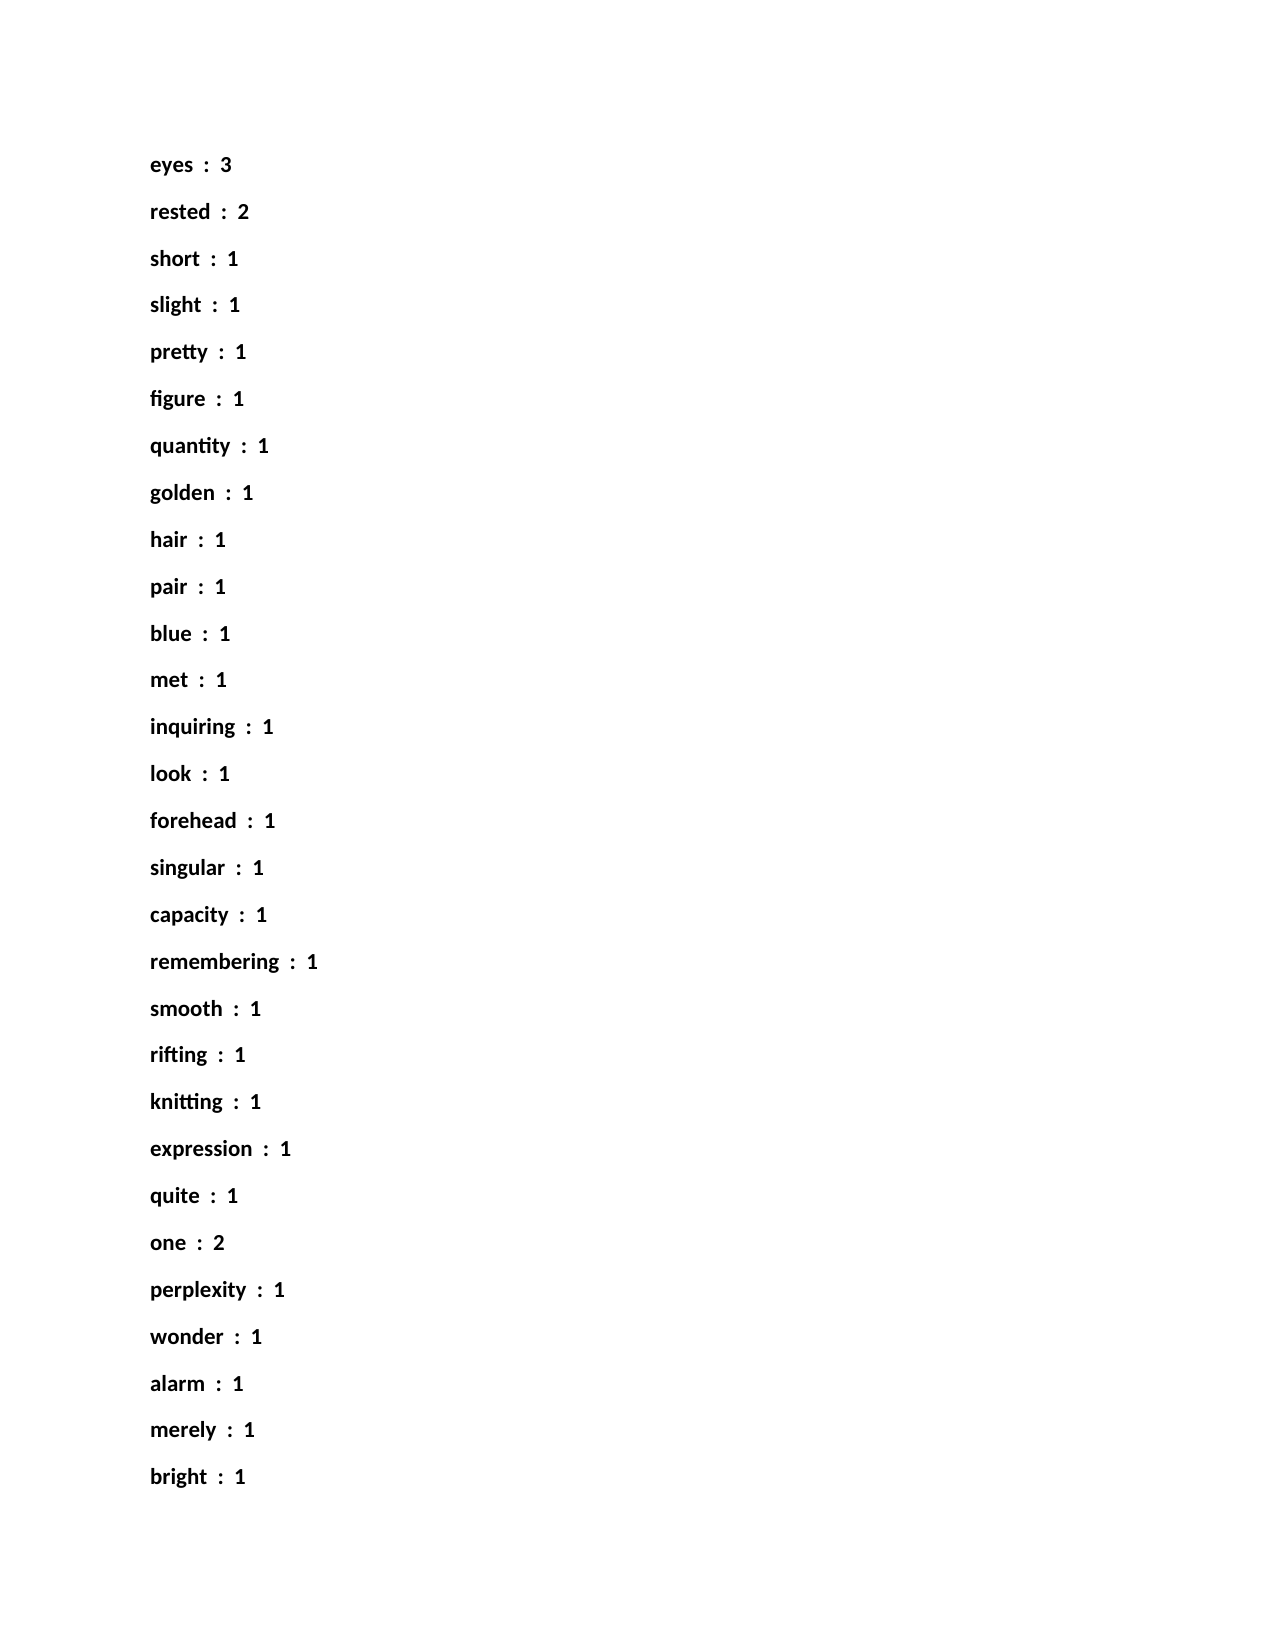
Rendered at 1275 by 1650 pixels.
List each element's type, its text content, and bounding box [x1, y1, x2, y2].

text inquiring : 1 [150, 712, 1125, 741]
text wonder : 1 [150, 1322, 1125, 1350]
text smooth : 1 [150, 994, 1125, 1022]
text remembering : 1 [150, 947, 1125, 975]
text quantity : 1 [150, 431, 1125, 459]
text rested : 2 [150, 197, 1125, 225]
text slight : 1 [150, 291, 1125, 319]
text figure : 1 [150, 384, 1125, 412]
text golden : 1 [150, 478, 1125, 506]
text blue : 1 [150, 619, 1125, 647]
text forehead : 1 [150, 806, 1125, 834]
text bright : 1 [150, 1462, 1125, 1491]
text met : 1 [150, 666, 1125, 694]
text rifting : 1 [150, 1041, 1125, 1069]
text one : 2 [150, 1228, 1125, 1256]
text perplexity : 1 [150, 1275, 1125, 1303]
text capacity : 1 [150, 900, 1125, 928]
text pretty : 1 [150, 337, 1125, 366]
text eyes : 3 [150, 150, 1125, 178]
text look : 1 [150, 759, 1125, 787]
text expression : 1 [150, 1134, 1125, 1162]
text merely : 1 [150, 1416, 1125, 1444]
text pair : 1 [150, 572, 1125, 600]
text alarm : 1 [150, 1369, 1125, 1397]
text hair : 1 [150, 525, 1125, 553]
text singular : 1 [150, 853, 1125, 881]
text quite : 1 [150, 1181, 1125, 1209]
text short : 1 [150, 244, 1125, 272]
text knitting : 1 [150, 1087, 1125, 1116]
